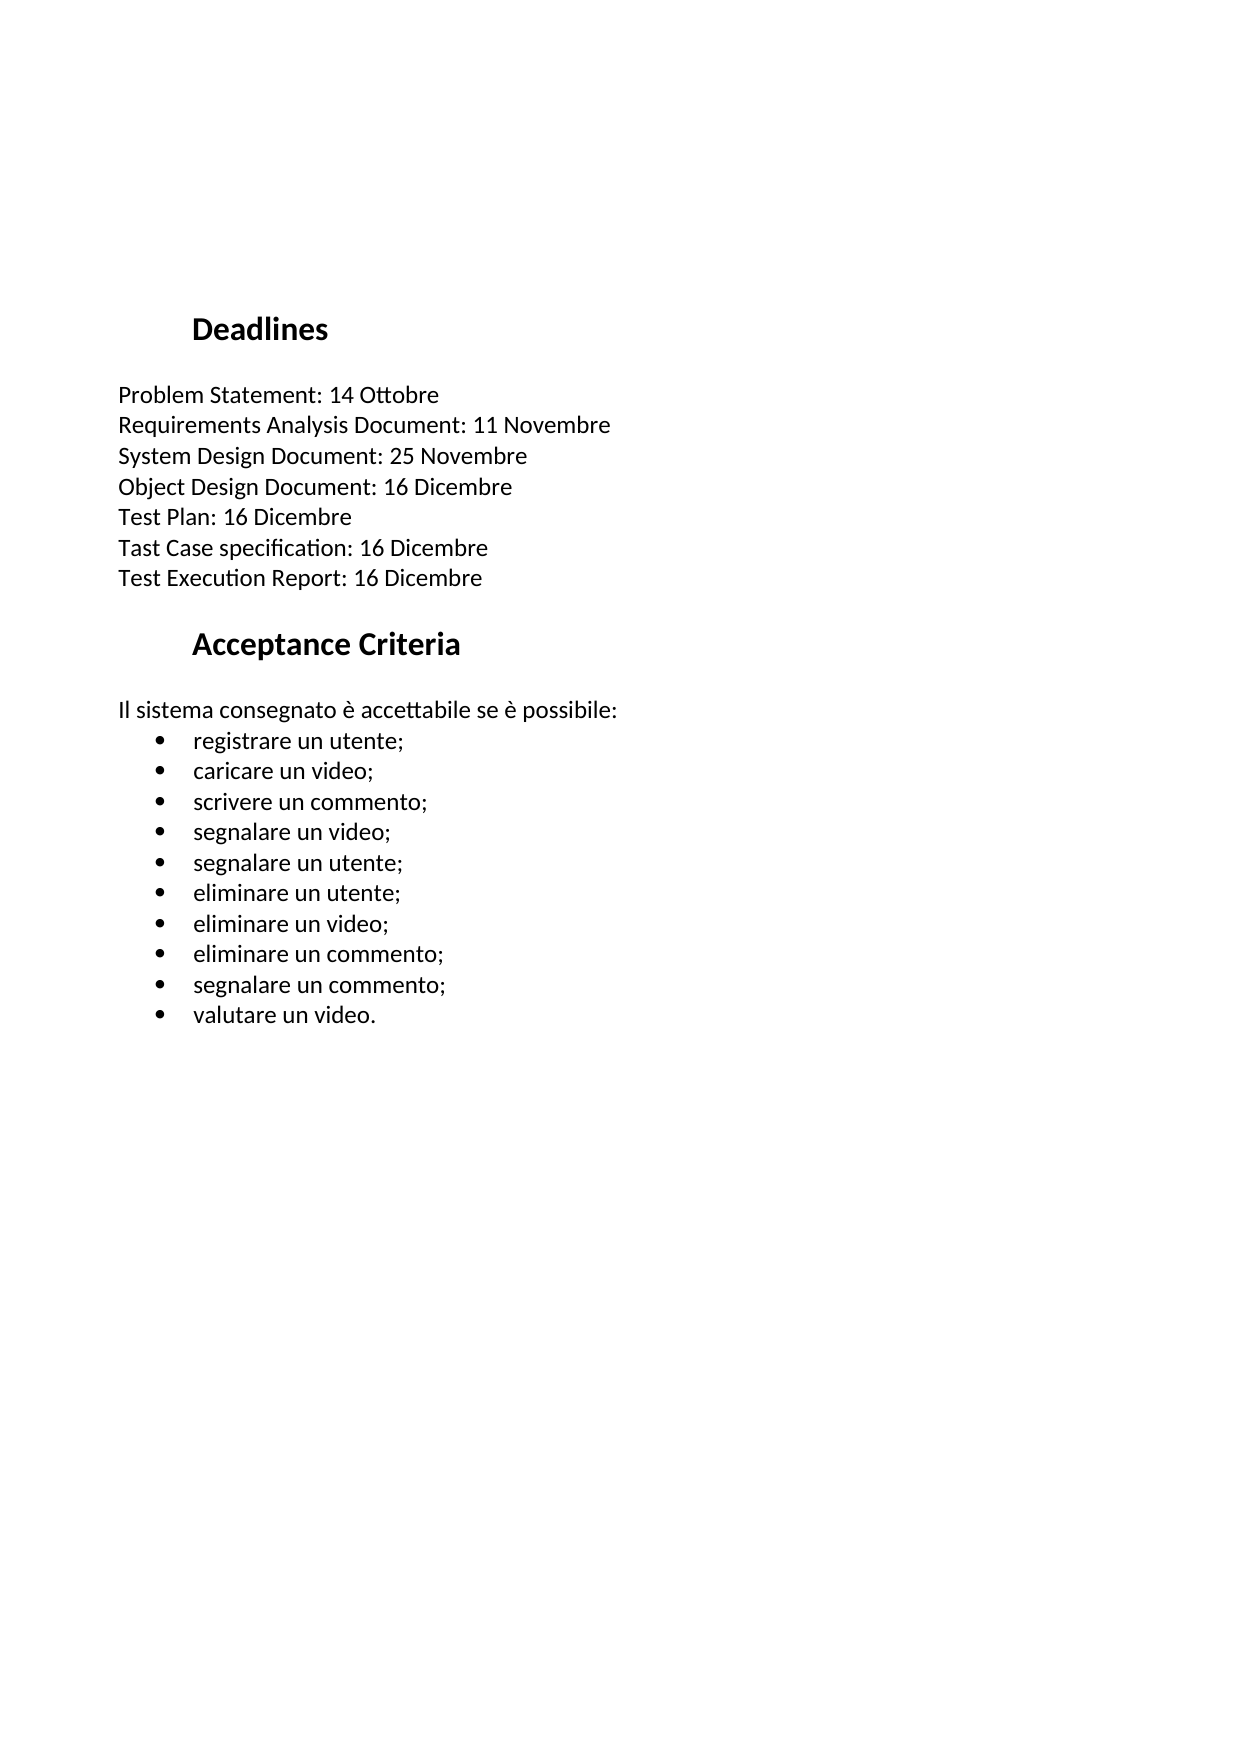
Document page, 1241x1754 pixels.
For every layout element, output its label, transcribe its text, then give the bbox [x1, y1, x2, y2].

text Test Plan: 16 Dicembre [118, 501, 1122, 532]
text Object Design Document: 16 Dicembre [118, 471, 1122, 501]
list eliminare un utente; [156, 878, 1122, 908]
list registrare un utente; [156, 725, 1122, 756]
list segnalare un utente; [156, 847, 1122, 878]
text Problem Statement: 14 Ottobre [118, 379, 1122, 409]
text Deadlines [118, 308, 1122, 348]
list segnalare un commento; [156, 969, 1122, 1000]
text Requirements Analysis Document: 11 Novembre [118, 409, 1122, 440]
text Tast Case specification: 16 Dicembre [118, 532, 1122, 562]
list caricare un video; [156, 756, 1122, 786]
list scrivere un commento; [156, 786, 1122, 817]
text Acceptance Criteria [118, 623, 1122, 664]
text Il sistema consegnato è accettabile se è possibile: [118, 694, 1122, 725]
list valutare un video. [156, 1000, 1122, 1030]
text System Design Document: 25 Novembre [118, 440, 1122, 471]
text Test Execution Report: 16 Dicembre [118, 562, 1122, 593]
list eliminare un video; [156, 908, 1122, 939]
list eliminare un commento; [156, 939, 1122, 969]
list segnalare un video; [156, 817, 1122, 847]
